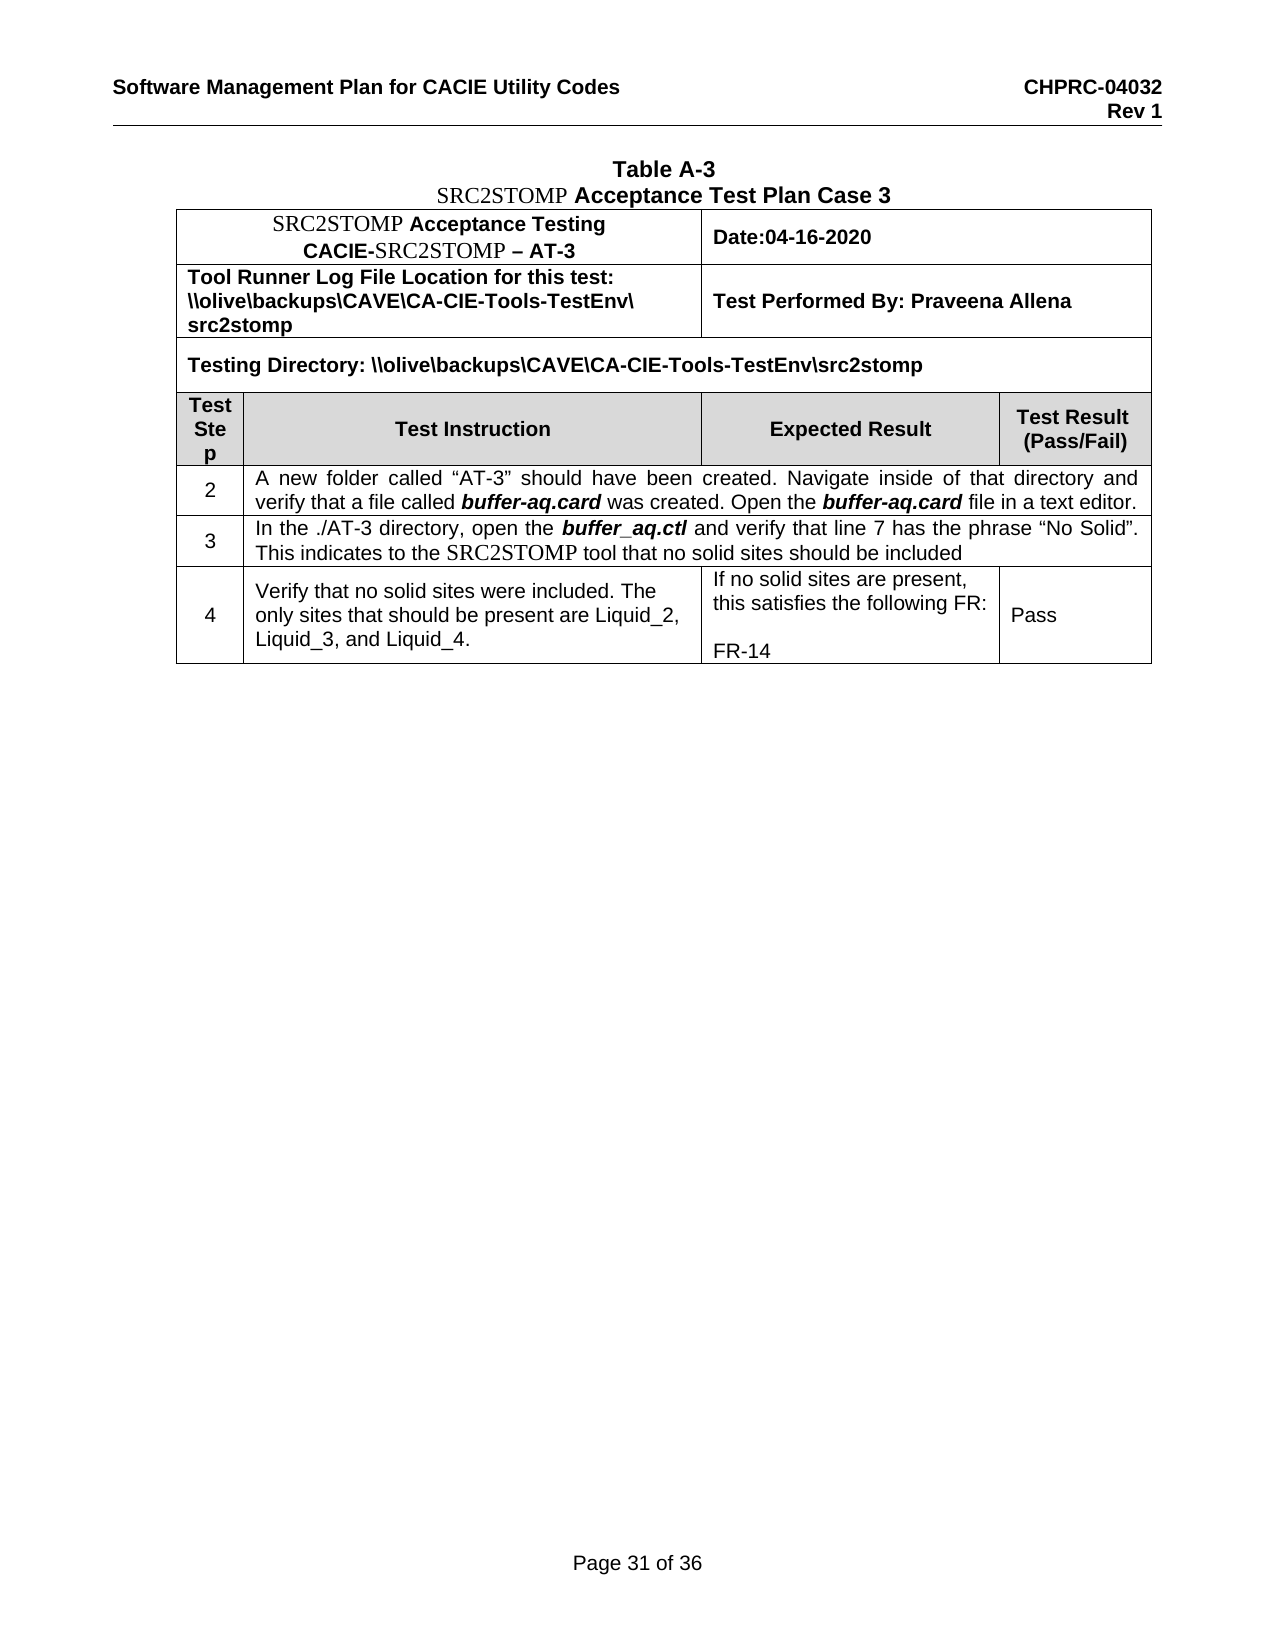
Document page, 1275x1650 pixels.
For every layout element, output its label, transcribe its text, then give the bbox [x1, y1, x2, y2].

table_cell Date:04-16-2020 [702, 210, 1151, 264]
table_cell Test Instruction [244, 393, 701, 465]
table_cell If no solid sites are present, this satisfies the following FR: FR-14 [702, 567, 999, 663]
table_cell Test Performed By: Praveena Allena [702, 265, 1151, 337]
table_cell 4 [177, 567, 243, 663]
table_cell Tool Runner Log File Location for this test: \\olive\backups\CAVE\CA-CIE-Tools-TestEnv\src2stomp [177, 265, 701, 337]
table_header Table A-3 Acceptance Test Plan Case 3 [176, 156, 1151, 209]
table_cell 2 [177, 466, 243, 514]
table_cell Acceptance Testing CACIE- – AT-3 [177, 210, 701, 264]
table_cell In the ./AT-3 directory, open the buffer_aq.ctl and verify that line 7 has the phrase “No Solid”. This indicates to the tool that no solid sites should be included [244, 516, 1151, 566]
table_cell Expected Result [702, 393, 999, 465]
table_cell Test Step [177, 393, 243, 465]
table_cell 3 [177, 516, 243, 566]
table_cell Verify that no solid sites were included. The only sites that should be present are Liquid_2, Liquid_3, and Liquid_4. [244, 567, 701, 663]
table_cell A new folder called “AT-3” should have been created. Navigate inside of that directory and verify that a file called buffer-aq.card was created. Open the buffer-aq.card file in a text editor. [244, 466, 1151, 514]
table_cell Test Result (Pass/Fail) [1000, 393, 1151, 465]
table_cell Pass [1000, 567, 1151, 663]
table_cell Testing Directory: \\olive\backups\CAVE\CA-CIE-Tools-TestEnv\src2stomp [177, 338, 1151, 392]
